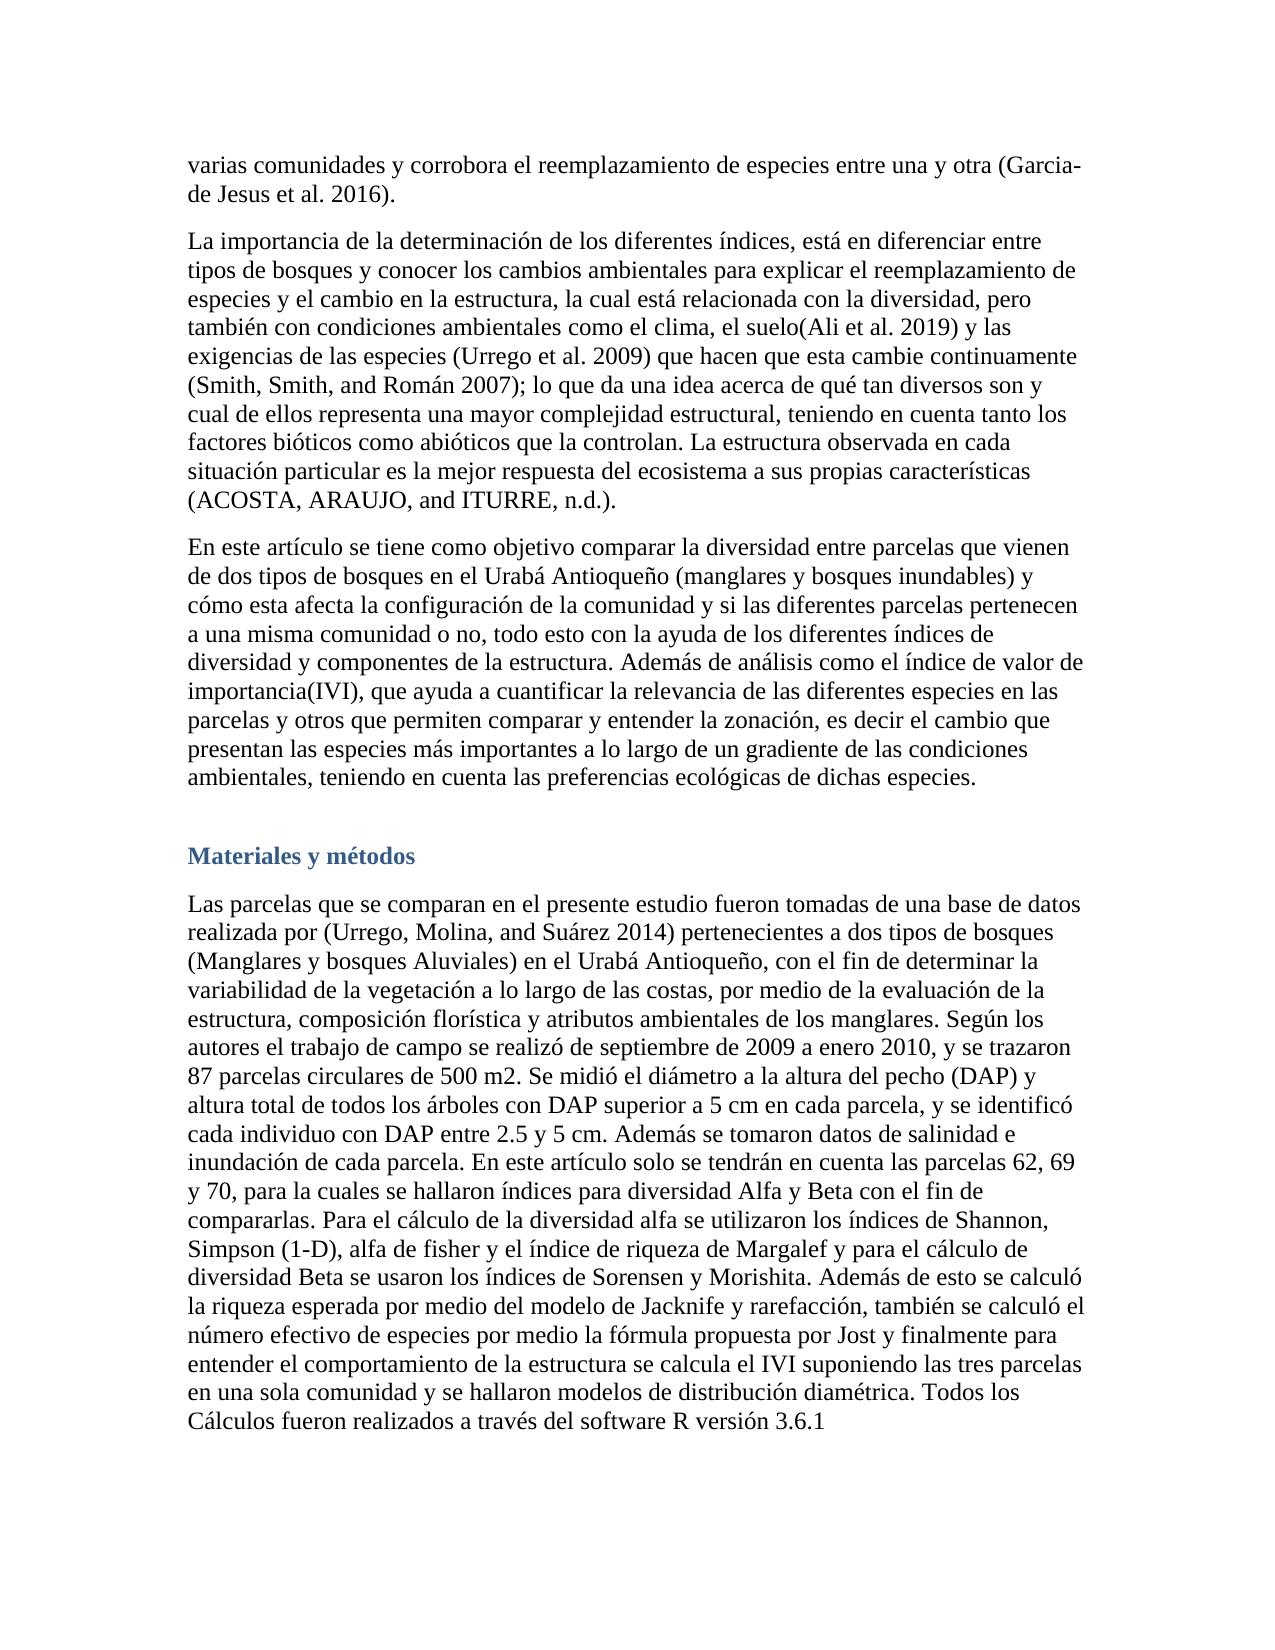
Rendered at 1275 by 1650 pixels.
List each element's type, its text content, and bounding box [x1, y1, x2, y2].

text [187, 150, 1087, 207]
text Las parcelas que se comparan en el presente estudio fueron tomadas de una base de datos realizada por (Urrego, Molina, and Suárez 2014) pertenecientes a dos tipos de bosques (Manglares y bosques Aluviales) en el Urabá Antioqueño, con el fin de determinar la variabilidad de la vegetación a lo largo de las costas, por medio de la evaluación de la estructura, composición florística y atributos ambientales de los manglares. Según los autores el trabajo de campo se realizó de septiembre de 2009 a enero 2010, y se trazaron 87 parcelas circulares de 500 m2. Se midió el diámetro a la altura del pecho (DAP) y altura total de todos los árboles con DAP superior a 5 cm en cada parcela, y se identificó cada individuo con DAP entre 2.5 y 5 cm. Además se tomaron datos de salinidad e inundación de cada parcela. En este artículo solo se tendrán en cuenta las parcelas 62, 69 y 70, para la cuales se hallaron índices para diversidad Alfa y Beta con el fin de compararlas. Para el cálculo de la diversidad alfa se utilizaron los índices de Shannon, Simpson (1-D), alfa de fisher y el índice de riqueza de Margalef y para el cálculo de diversidad Beta se usaron los índices de Sorensen y Morishita. Además de esto se calculó la riqueza esperada por medio del modelo de Jacknife y rarefacción, también se calculó el número efectivo de especies por medio la fórmula propuesta por Jost y finalmente para entender el comportamiento de la estructura se calcula el IVI suponiendo las tres parcelas en una sola comunidad y se hallaron modelos de distribución diamétrica. Todos los Cálculos fueron realizados a través del software R versión 3.6.1 [187, 889, 1087, 1435]
text La importancia de la determinación de los diferentes índices, está en diferenciar entre tipos de bosques y conocer los cambios ambientales para explicar el reemplazamiento de especies y el cambio en la estructura, la cual está relacionada con la diversidad, pero también con condiciones ambientales como el clima, el suelo(Ali et al. 2019) y las exigencias de las especies (Urrego et al. 2009) que hacen que esta cambie continuamente (Smith, Smith, and Román 2007); lo que da una idea acerca de qué tan diversos son y cual de ellos representa una mayor complejidad estructural, teniendo en cuenta tanto los factores bióticos como abióticos que la controlan. La estructura observada en cada situación particular es la mejor respuesta del ecosistema a sus propias características (ACOSTA, ARAUJO, and ITURRE, n.d.). [187, 226, 1087, 514]
subtitle Materiales y métodos [187, 841, 1087, 870]
text En este artículo se tiene como objetivo comparar la diversidad entre parcelas que vienen de dos tipos de bosques en el Urabá Antioqueño (manglares y bosques inundables) y cómo esta afecta la configuración de la comunidad y si las diferentes parcelas pertenecen a una misma comunidad o no, todo esto con la ayuda de los diferentes índices de diversidad y componentes de la estructura. Además de análisis como el índice de valor de importancia(IVI), que ayuda a cuantificar la relevancia de las diferentes especies en las parcelas y otros que permiten comparar y entender la zonación, es decir el cambio que presentan las especies más importantes a lo largo de un gradiente de las condiciones ambientales, teniendo en cuenta las preferencias ecológicas de dichas especies. [187, 532, 1087, 791]
